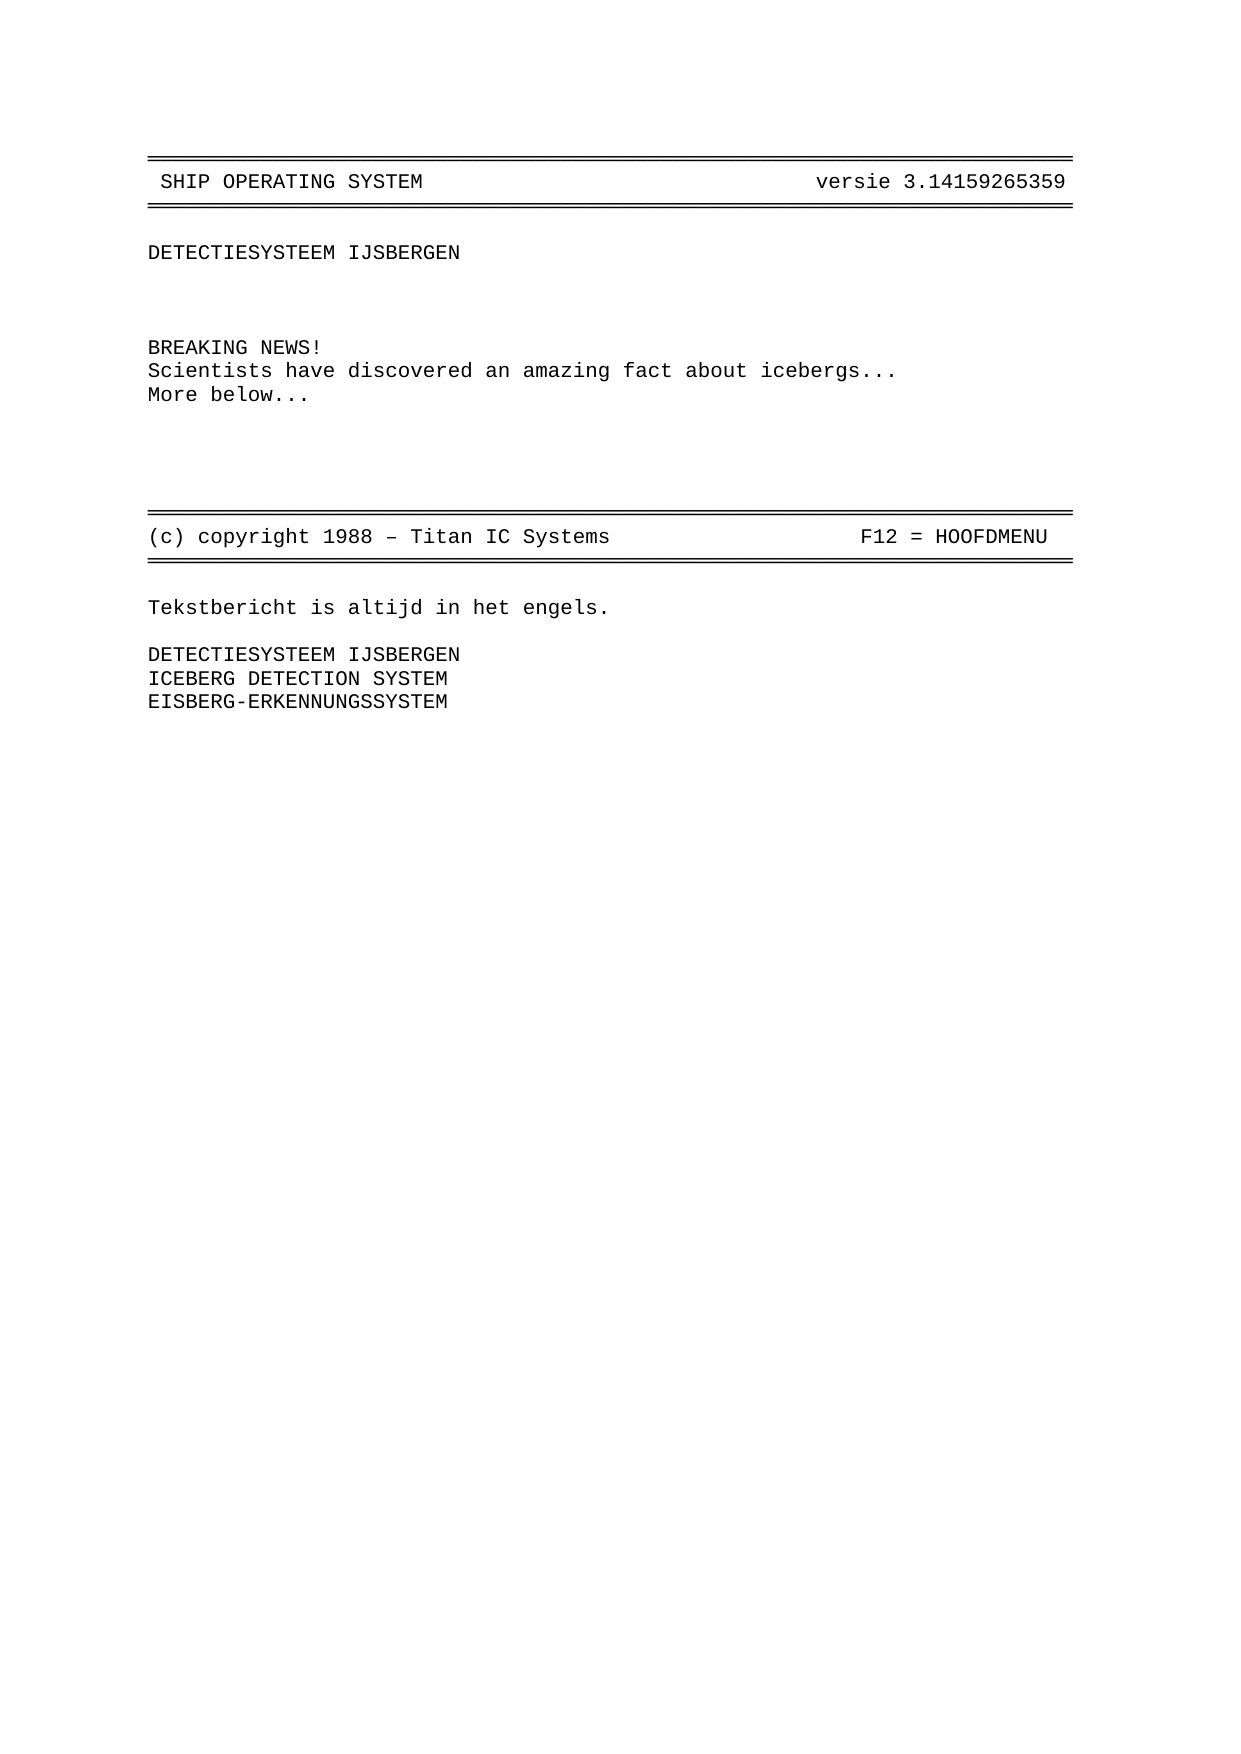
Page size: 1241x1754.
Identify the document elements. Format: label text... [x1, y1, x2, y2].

text DETECTIESYSTEEM IJSBERGEN [148, 242, 1093, 266]
text EISBERG-ERKENNUNGSSYSTEM [148, 691, 1093, 715]
text (c) copyright 1988 – Titan IC Systems F12 = HOOFDMENU [148, 526, 1093, 549]
text BREAKING NEWS! [148, 337, 1093, 360]
text SHIP OPERATING SYSTEM versie 3.14159265359 [148, 171, 1093, 195]
text Tekstbericht is altijd in het engels. [148, 597, 1093, 621]
text ══════════════════════════════════════════════════════════════════════════ [148, 195, 1093, 218]
text ══════════════════════════════════════════════════════════════════════════ [148, 549, 1093, 573]
text DETECTIESYSTEEM IJSBERGEN [148, 644, 1093, 668]
text Scientists have discovered an amazing fact about icebergs... [148, 360, 1093, 384]
text ══════════════════════════════════════════════════════════════════════════ [148, 502, 1093, 526]
text ICEBERG DETECTION SYSTEM [148, 668, 1093, 691]
text More below... [148, 384, 1093, 408]
text ══════════════════════════════════════════════════════════════════════════ [148, 148, 1093, 171]
